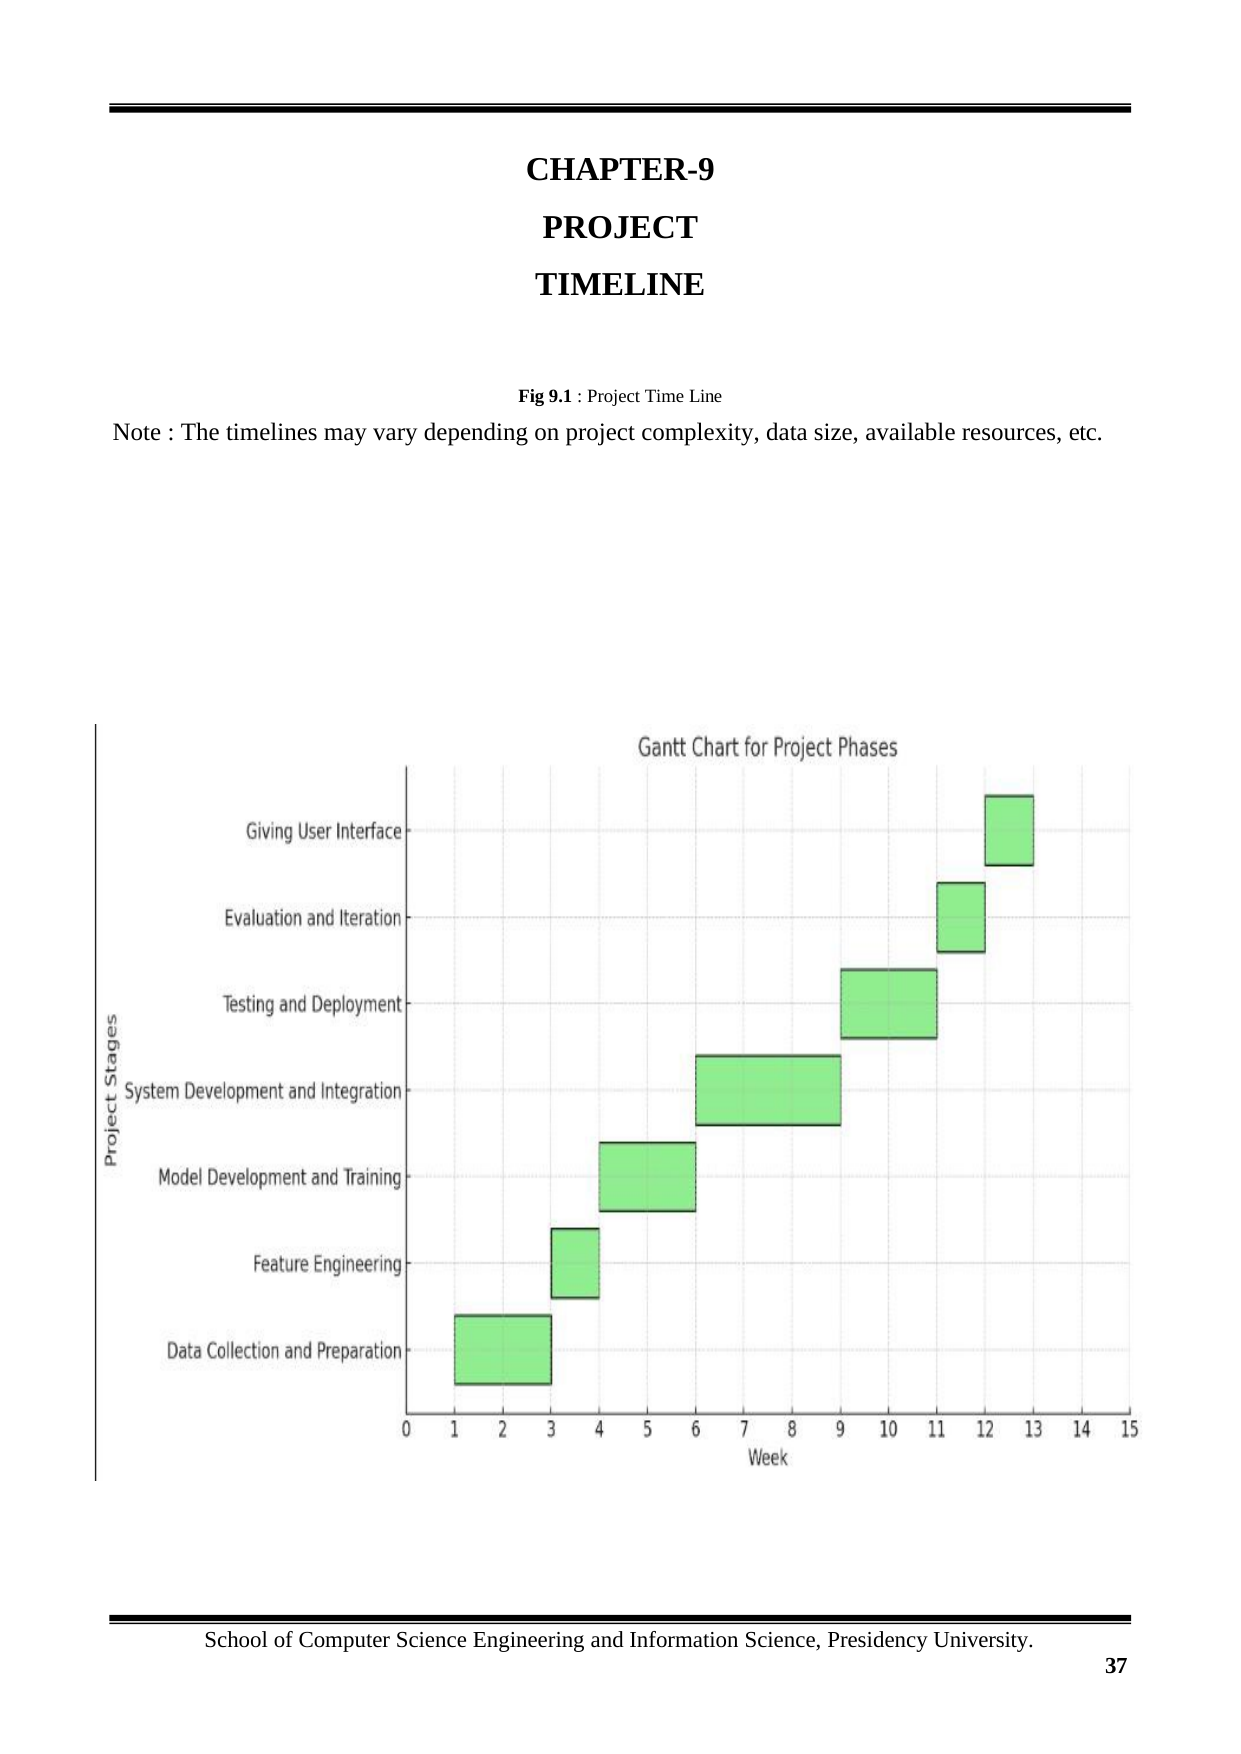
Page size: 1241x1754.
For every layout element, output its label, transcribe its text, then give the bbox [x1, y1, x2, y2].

text Fig 9.1 : Project Time Line [192, 385, 1049, 406]
subtitle CHAPTER-9 PROJECT TIMELINE [453, 150, 787, 303]
picture [94, 724, 1143, 1481]
text Note : The timelines may vary depending on project complexity, data size, available resources, etc. [112, 417, 1230, 446]
